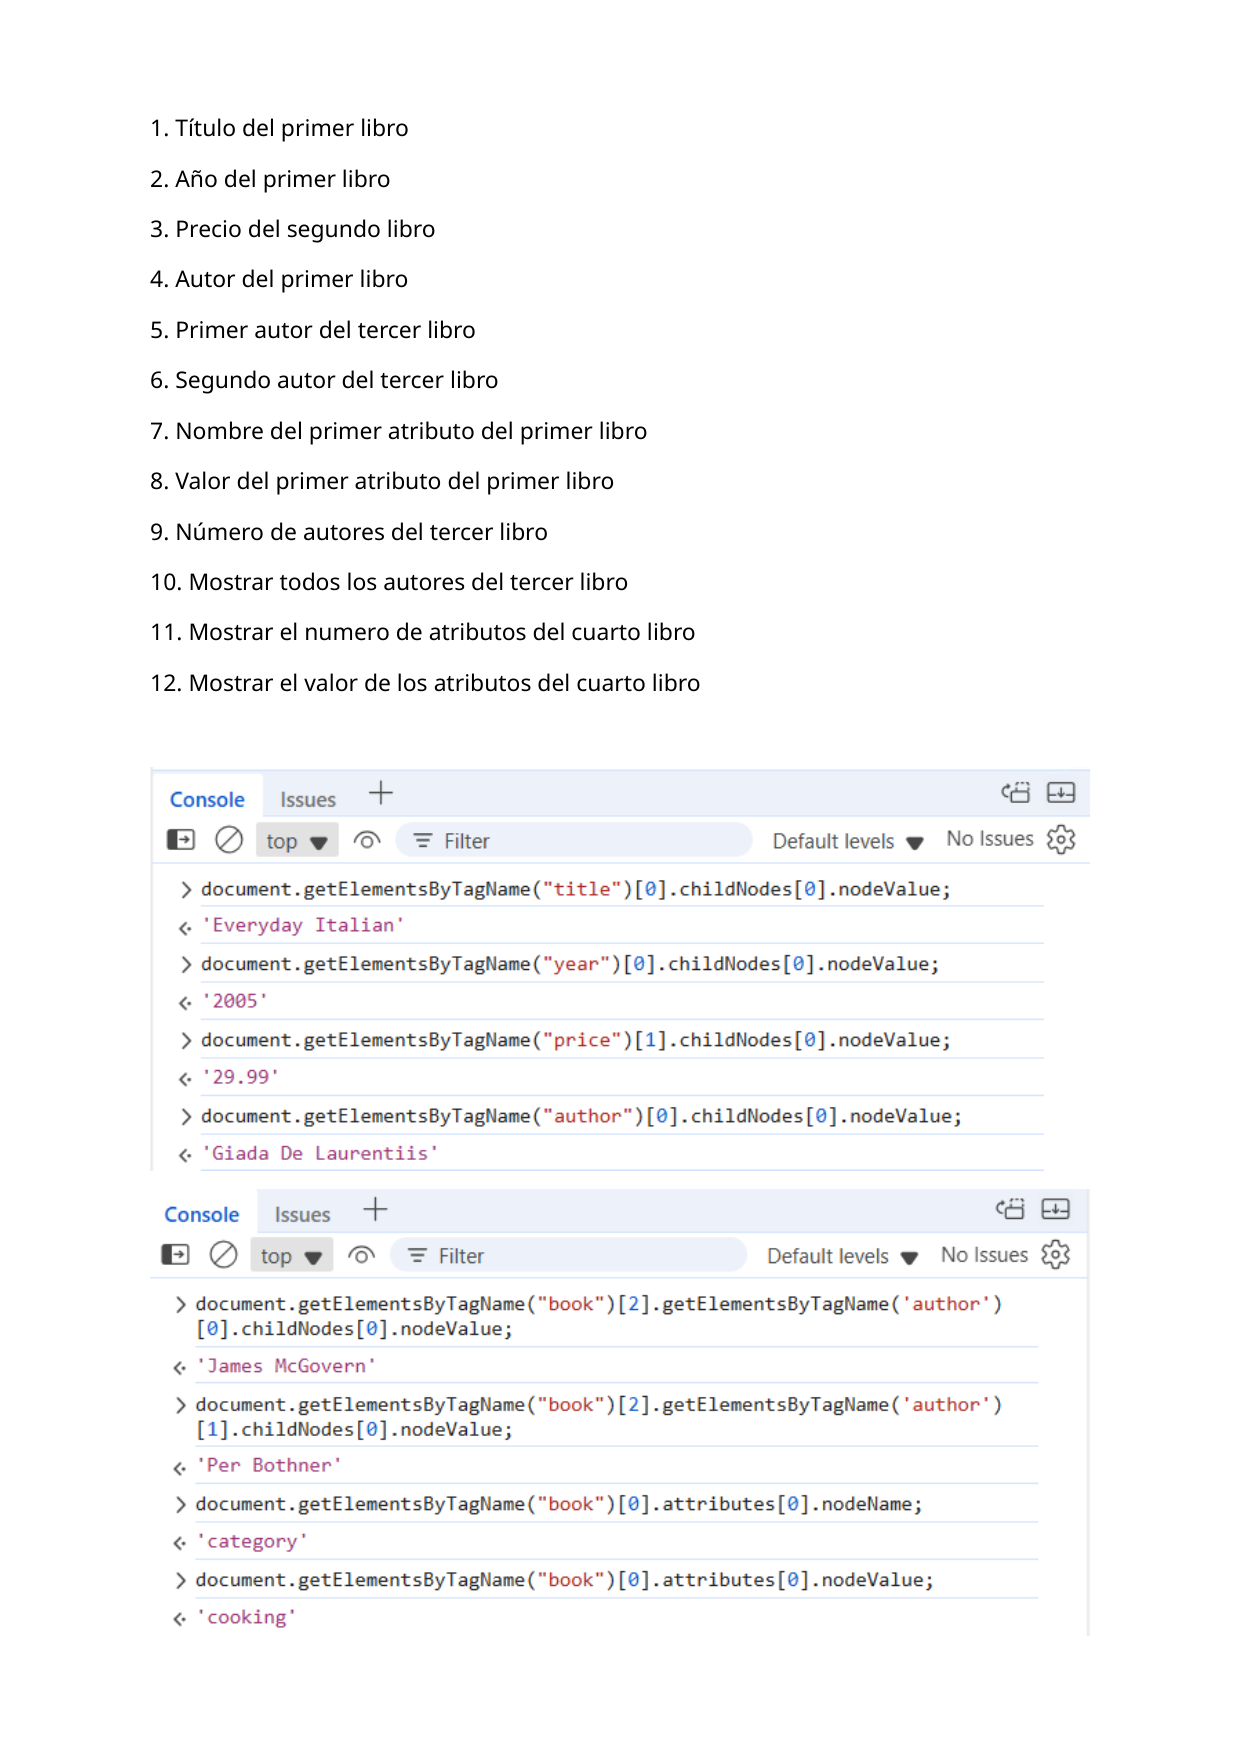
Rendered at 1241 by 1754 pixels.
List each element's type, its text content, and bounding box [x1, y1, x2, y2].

text 6. Segundo autor del tercer libro [150, 364, 1090, 396]
text 10. Mostrar todos los autores del tercer libro [150, 566, 1090, 597]
text 12. Mostrar el valor de los atributos del cuarto libro [150, 667, 1090, 698]
text 11. Mostrar el numero de atributos del cuarto libro [150, 616, 1090, 648]
text 3. Precio del segundo libro [150, 213, 1090, 244]
picture [150, 1189, 1091, 1636]
text 7. Nombre del primer atributo del primer libro [150, 415, 1090, 446]
text 5. Primer autor del tercer libro [150, 314, 1090, 345]
picture [150, 767, 1091, 1171]
text 4. Autor del primer libro [150, 263, 1090, 295]
text 2. Año del primer libro [150, 163, 1090, 194]
text 8. Valor del primer atributo del primer libro [150, 465, 1090, 496]
text 9. Número de autores del tercer libro [150, 516, 1090, 547]
text 1. Título del primer libro [150, 112, 1090, 143]
